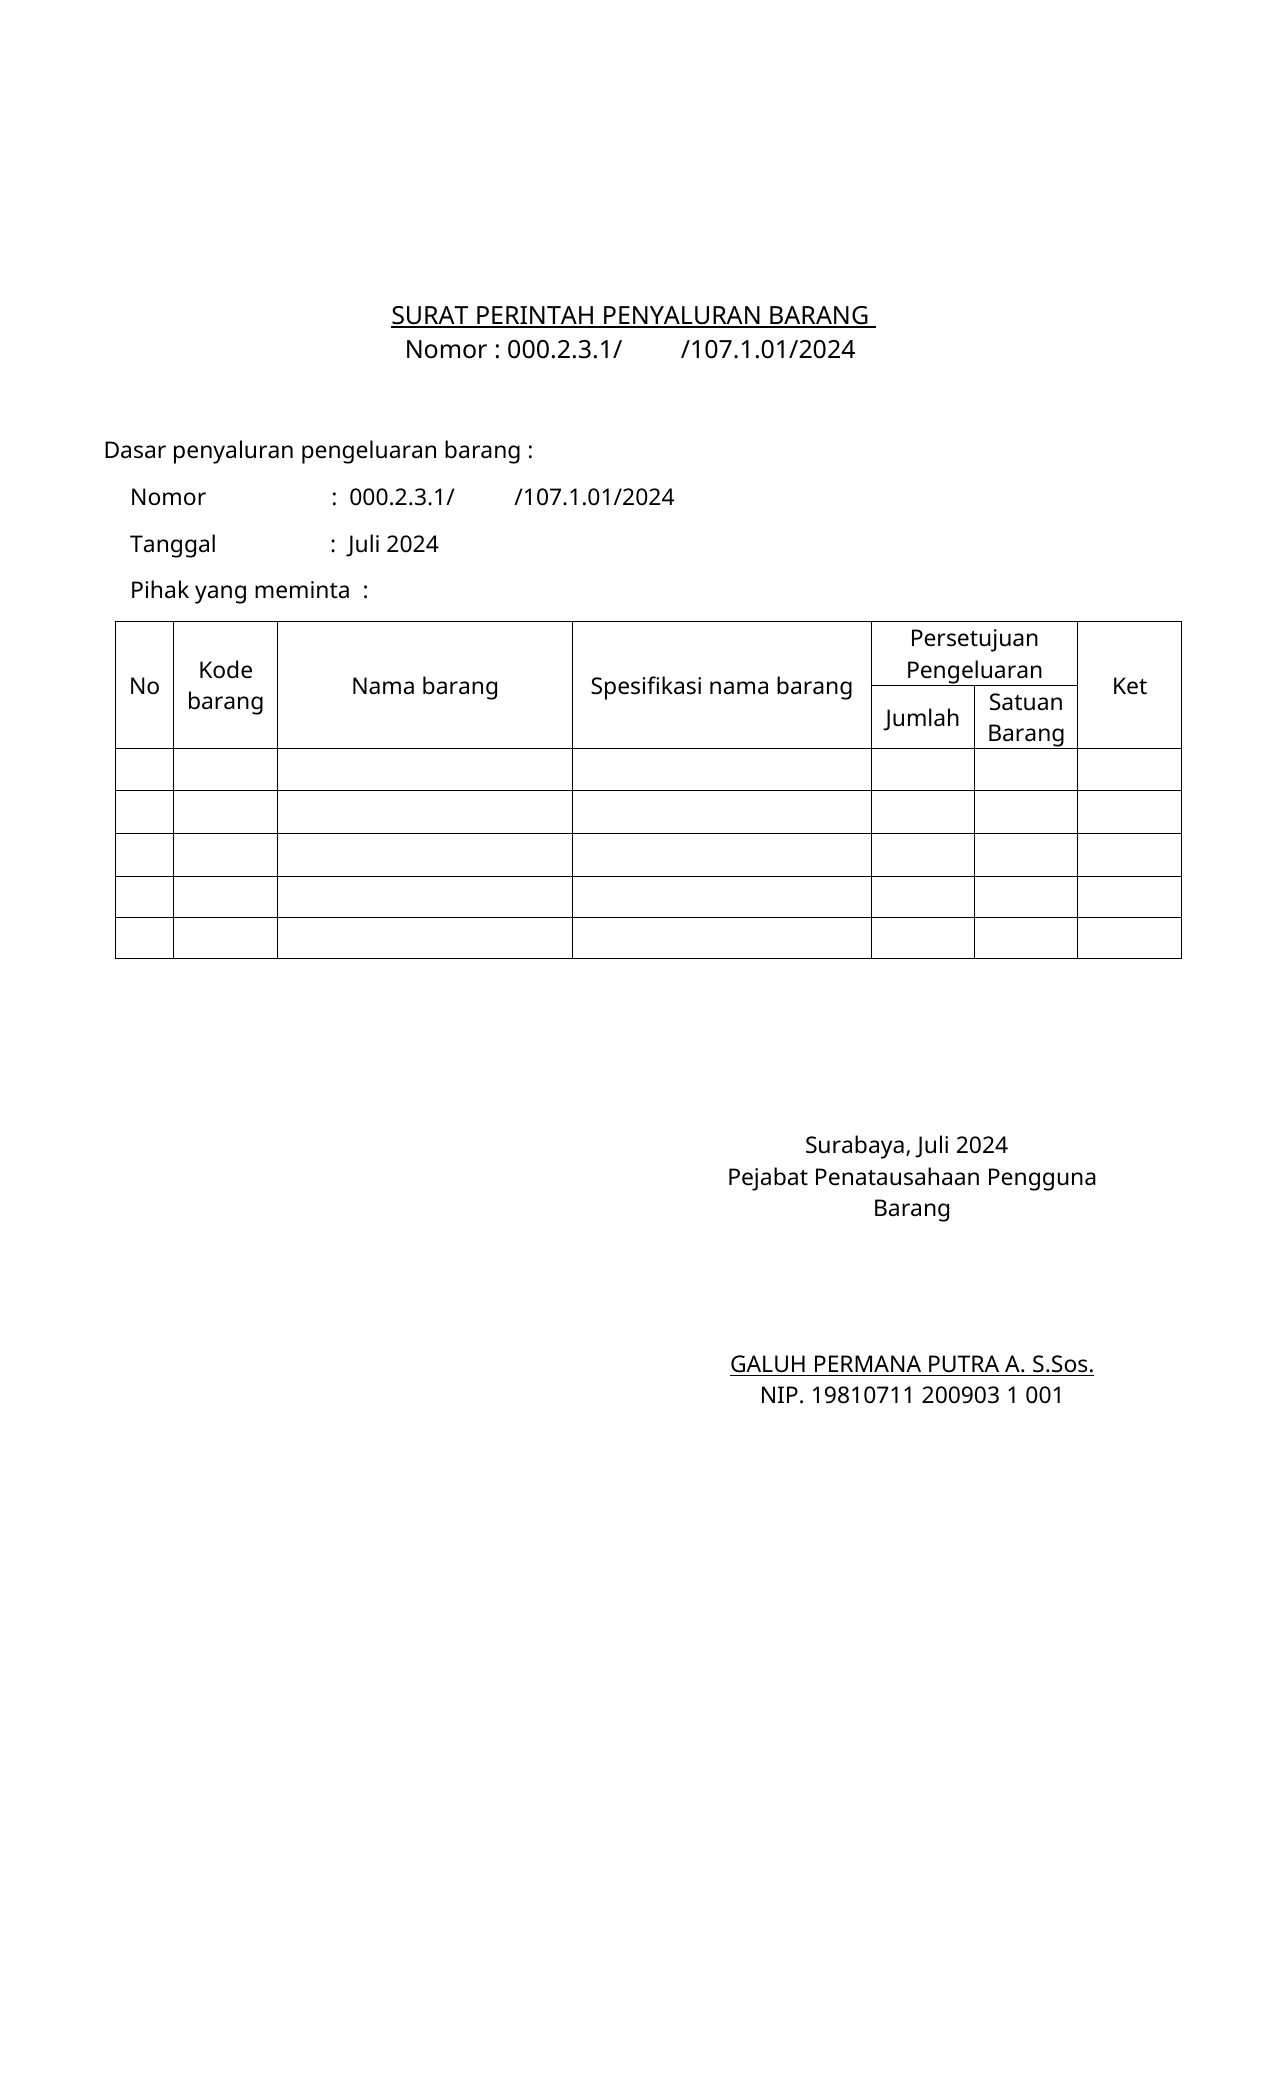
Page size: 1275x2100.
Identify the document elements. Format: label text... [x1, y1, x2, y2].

table_cell [872, 918, 974, 958]
table_cell [1078, 834, 1181, 876]
table_cell [1078, 791, 1181, 833]
table_cell [573, 791, 871, 833]
table_cell [278, 918, 572, 958]
table_header No [116, 622, 173, 748]
table_header Surabaya, Juli 2024 Pejabat Penatausahaan Pengguna Barang GALUH PERMANA PUTRA A. S.Sos. NIP. 19810711 200903 1 001 [676, 1130, 1148, 1411]
table_cell [1078, 749, 1181, 790]
text Nomor : 000.2.3.1/ /107.1.01/2024 [103, 332, 1157, 366]
table_header Persetujuan Pengeluaran [872, 622, 1077, 685]
table_cell [278, 877, 572, 917]
table_cell [278, 749, 572, 790]
table_cell [872, 791, 974, 833]
table_cell [116, 877, 173, 917]
table_cell [174, 877, 277, 917]
table_cell [975, 749, 1077, 790]
table_header Ket [1078, 622, 1181, 748]
table_cell [116, 791, 173, 833]
table_cell [1078, 918, 1181, 958]
table_cell [573, 918, 871, 958]
table_cell [975, 918, 1077, 958]
table_cell [573, 834, 871, 876]
table_cell [174, 918, 277, 958]
table_cell [1078, 877, 1181, 917]
text Nomor : 000.2.3.1/ /107.1.01/2024 [118, 481, 1157, 512]
table_cell [975, 834, 1077, 876]
table_cell [174, 749, 277, 790]
table_cell [278, 834, 572, 876]
table_cell Satuan Barang [975, 686, 1077, 748]
table_cell [872, 877, 974, 917]
list Pihak yang meminta : [118, 574, 1157, 606]
table_header Nama barang [278, 622, 572, 748]
table_cell Jumlah [872, 686, 974, 748]
table_cell [116, 749, 173, 790]
table_header Spesifikasi nama barang [573, 622, 871, 748]
table_cell [174, 834, 277, 876]
table_cell [573, 749, 871, 790]
table_cell [174, 791, 277, 833]
table_cell [872, 749, 974, 790]
table_cell [872, 834, 974, 876]
table_cell [116, 834, 173, 876]
text Dasar penyaluran pengeluaran barang : [103, 434, 1157, 465]
table_cell [975, 877, 1077, 917]
list Tanggal : Juli 2024 [118, 527, 1157, 559]
table_cell [116, 918, 173, 958]
table_cell [975, 791, 1077, 833]
text SURAT PERINTAH PENYALURAN BARANG [103, 297, 1157, 332]
table_header Kode barang [174, 622, 277, 748]
table_cell [278, 791, 572, 833]
table_cell [573, 877, 871, 917]
